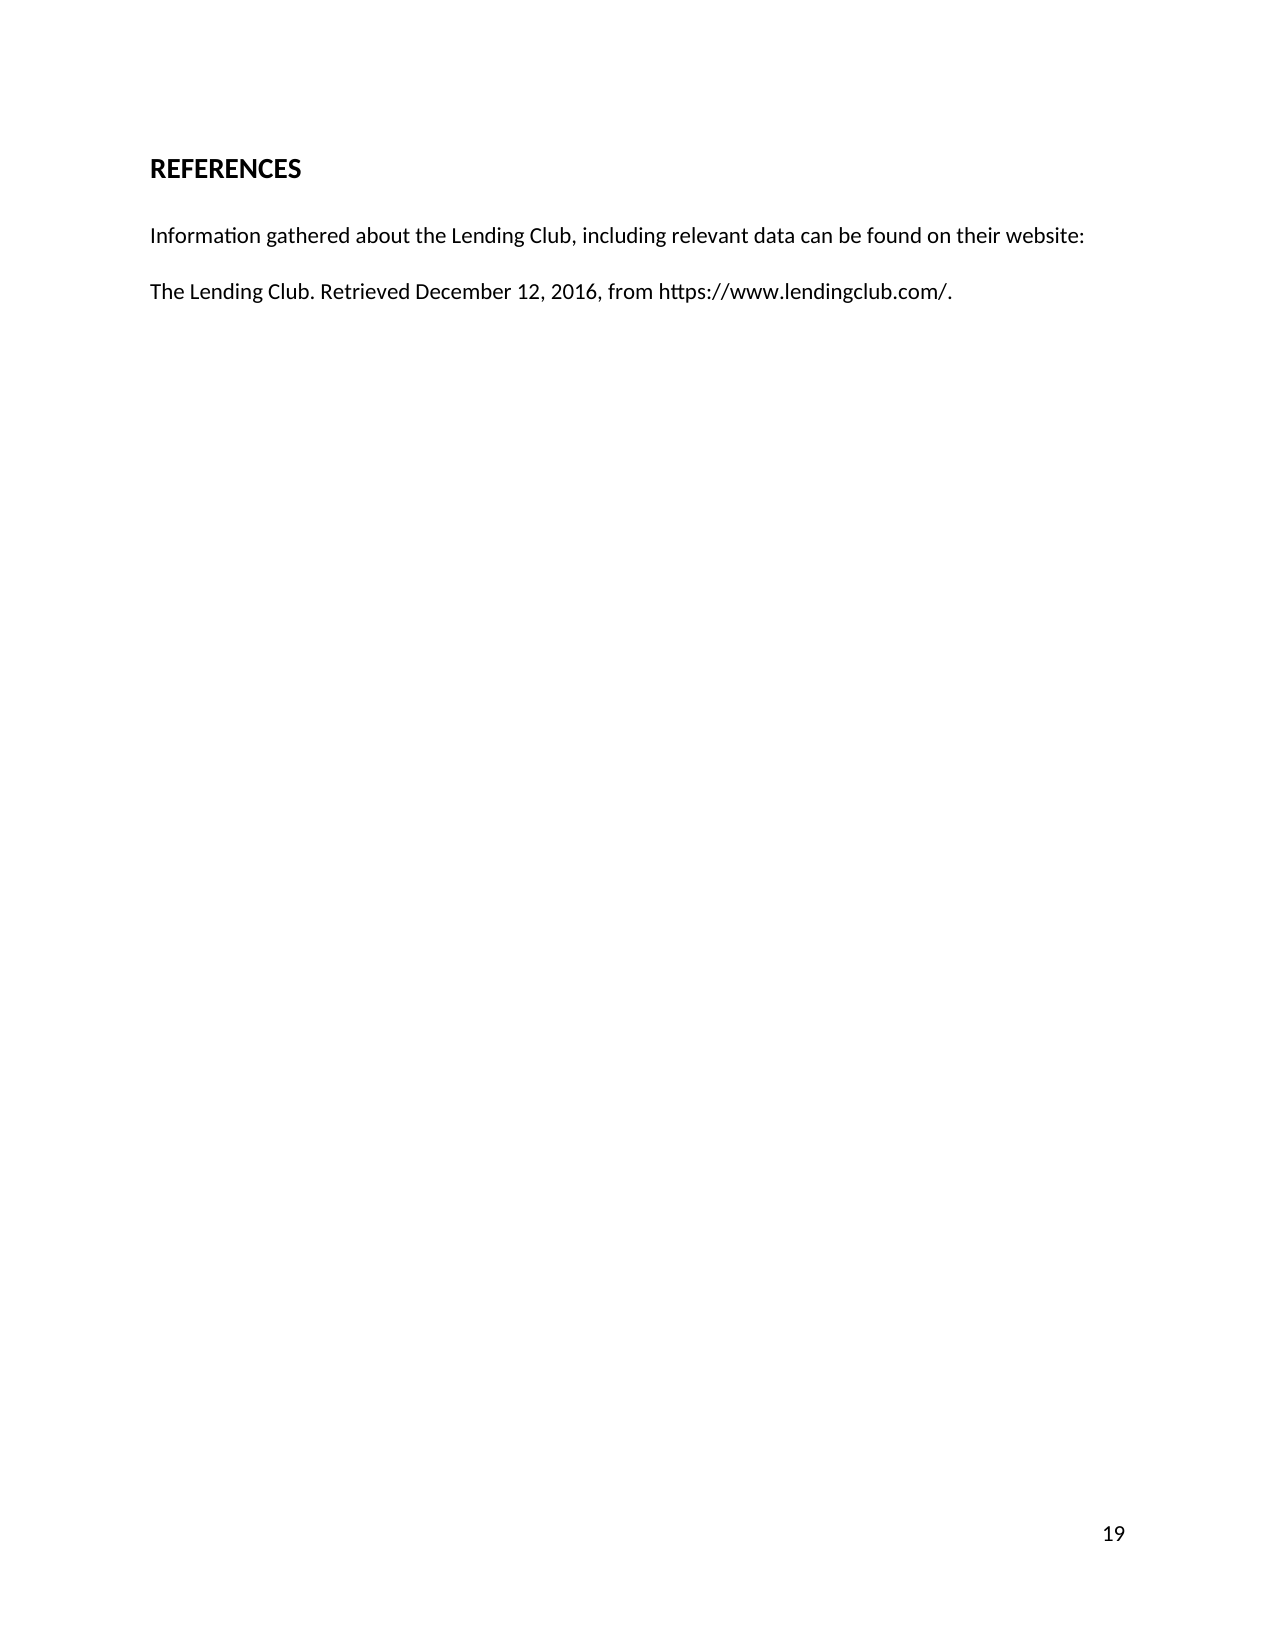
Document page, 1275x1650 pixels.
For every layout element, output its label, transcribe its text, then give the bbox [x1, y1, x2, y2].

text Information gathered about the Lending Club, including relevant data can be found on their website: [150, 221, 1125, 249]
text REFERENCES [150, 150, 1125, 186]
text The Lending Club. Retrieved December 12, 2016, from https://www.lendingclub.com/. [150, 277, 1125, 305]
